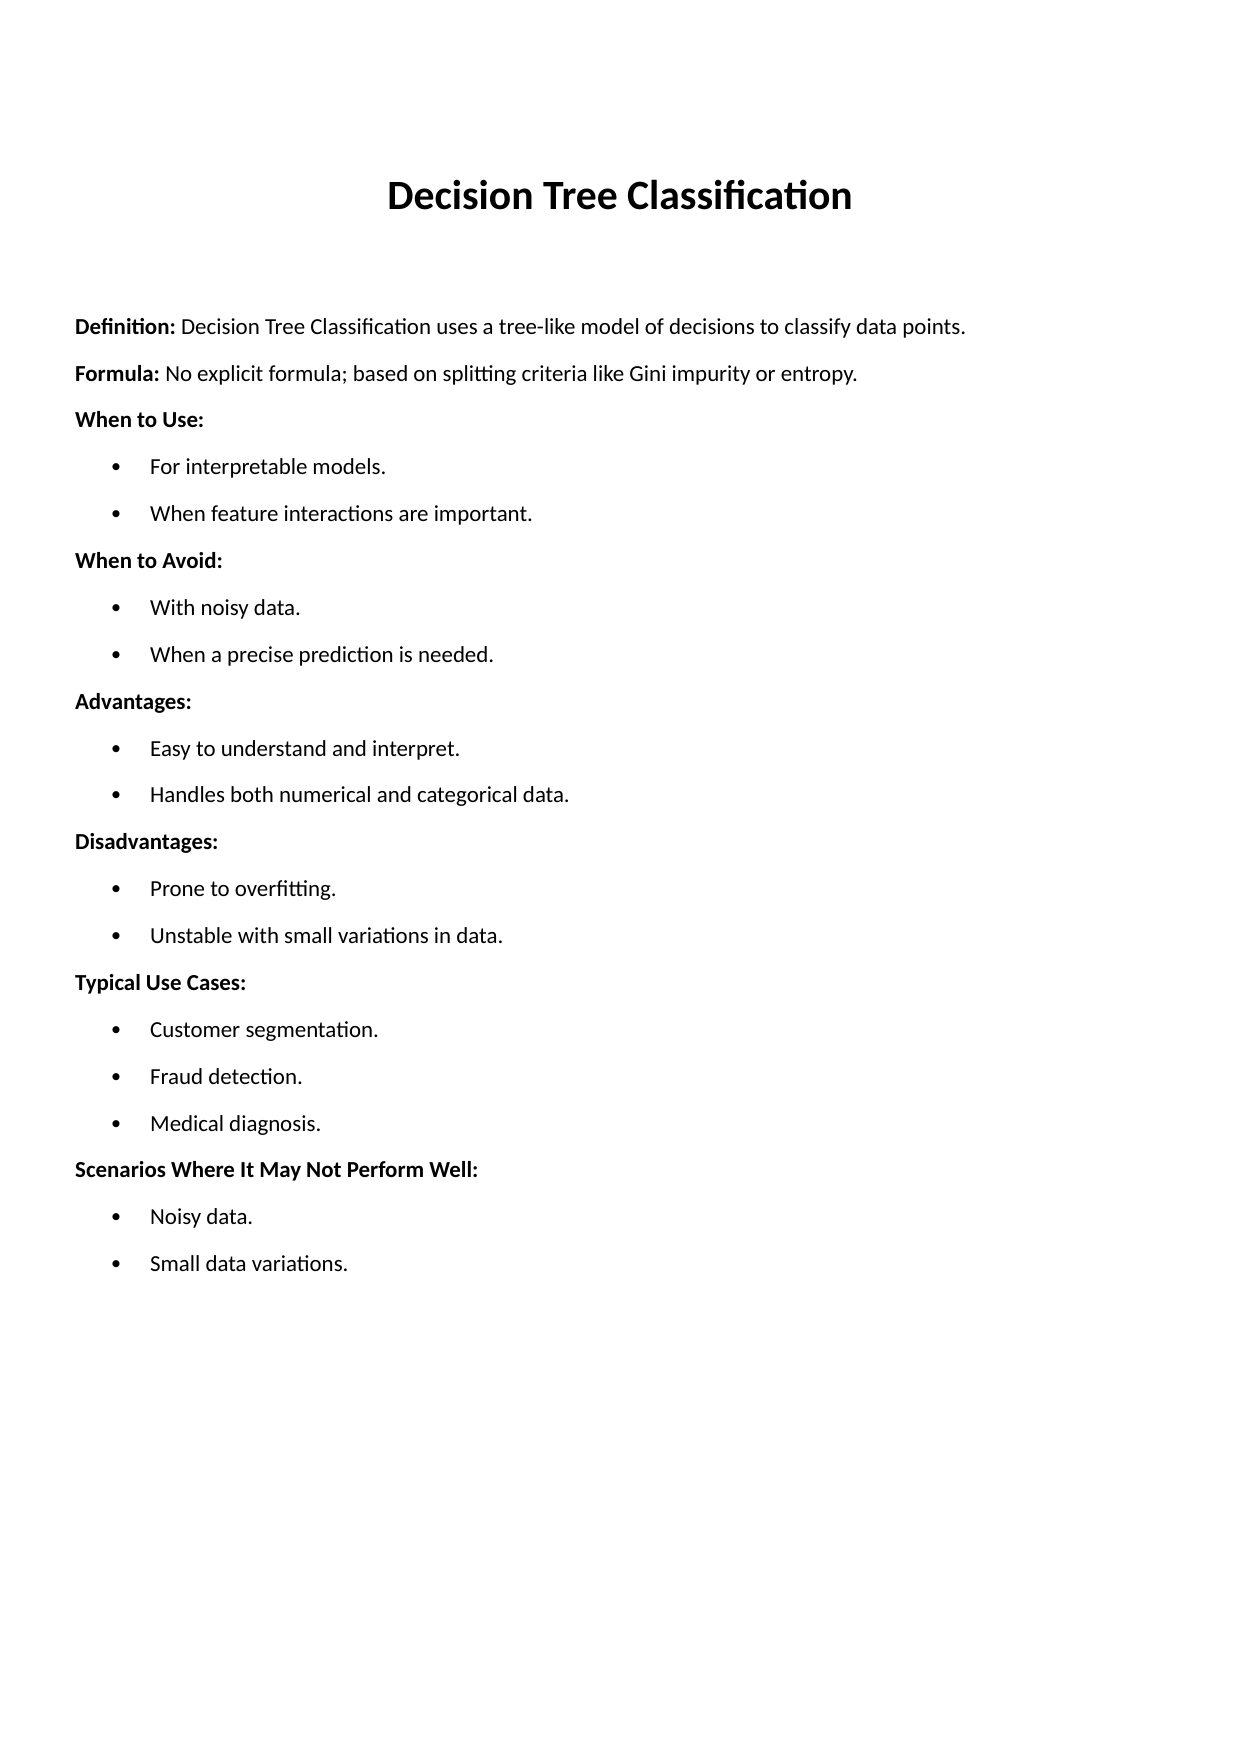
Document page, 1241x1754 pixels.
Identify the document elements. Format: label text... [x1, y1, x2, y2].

list With noisy data. [112, 593, 1165, 621]
list Noisy data. [112, 1202, 1165, 1231]
text Advantages: [75, 687, 1165, 715]
text Formula: No explicit formula; based on splitting criteria like Gini impurity or entropy. [75, 359, 1165, 387]
text Typical Use Cases: [75, 968, 1165, 996]
list Fraud detection. [112, 1062, 1165, 1090]
list When feature interactions are important. [112, 499, 1165, 527]
list Unstable with small variations in data. [112, 921, 1165, 949]
list Medical diagnosis. [112, 1109, 1165, 1137]
list For interpretable models. [112, 452, 1165, 481]
list Easy to understand and interpret. [112, 734, 1165, 762]
list Handles both numerical and categorical data. [112, 781, 1165, 809]
text When to Avoid: [75, 546, 1165, 574]
list Small data variations. [112, 1249, 1165, 1277]
list Customer segmentation. [112, 1015, 1165, 1043]
text Disadvantages: [75, 827, 1165, 856]
text Decision Tree Classification [75, 169, 1165, 219]
list Prone to overfitting. [112, 874, 1165, 902]
text Definition: Decision Tree Classification uses a tree-like model of decisions to classify data points. [75, 312, 1165, 340]
list When a precise prediction is needed. [112, 640, 1165, 668]
text Scenarios Where It May Not Perform Well: [75, 1156, 1165, 1184]
text When to Use: [75, 406, 1165, 434]
